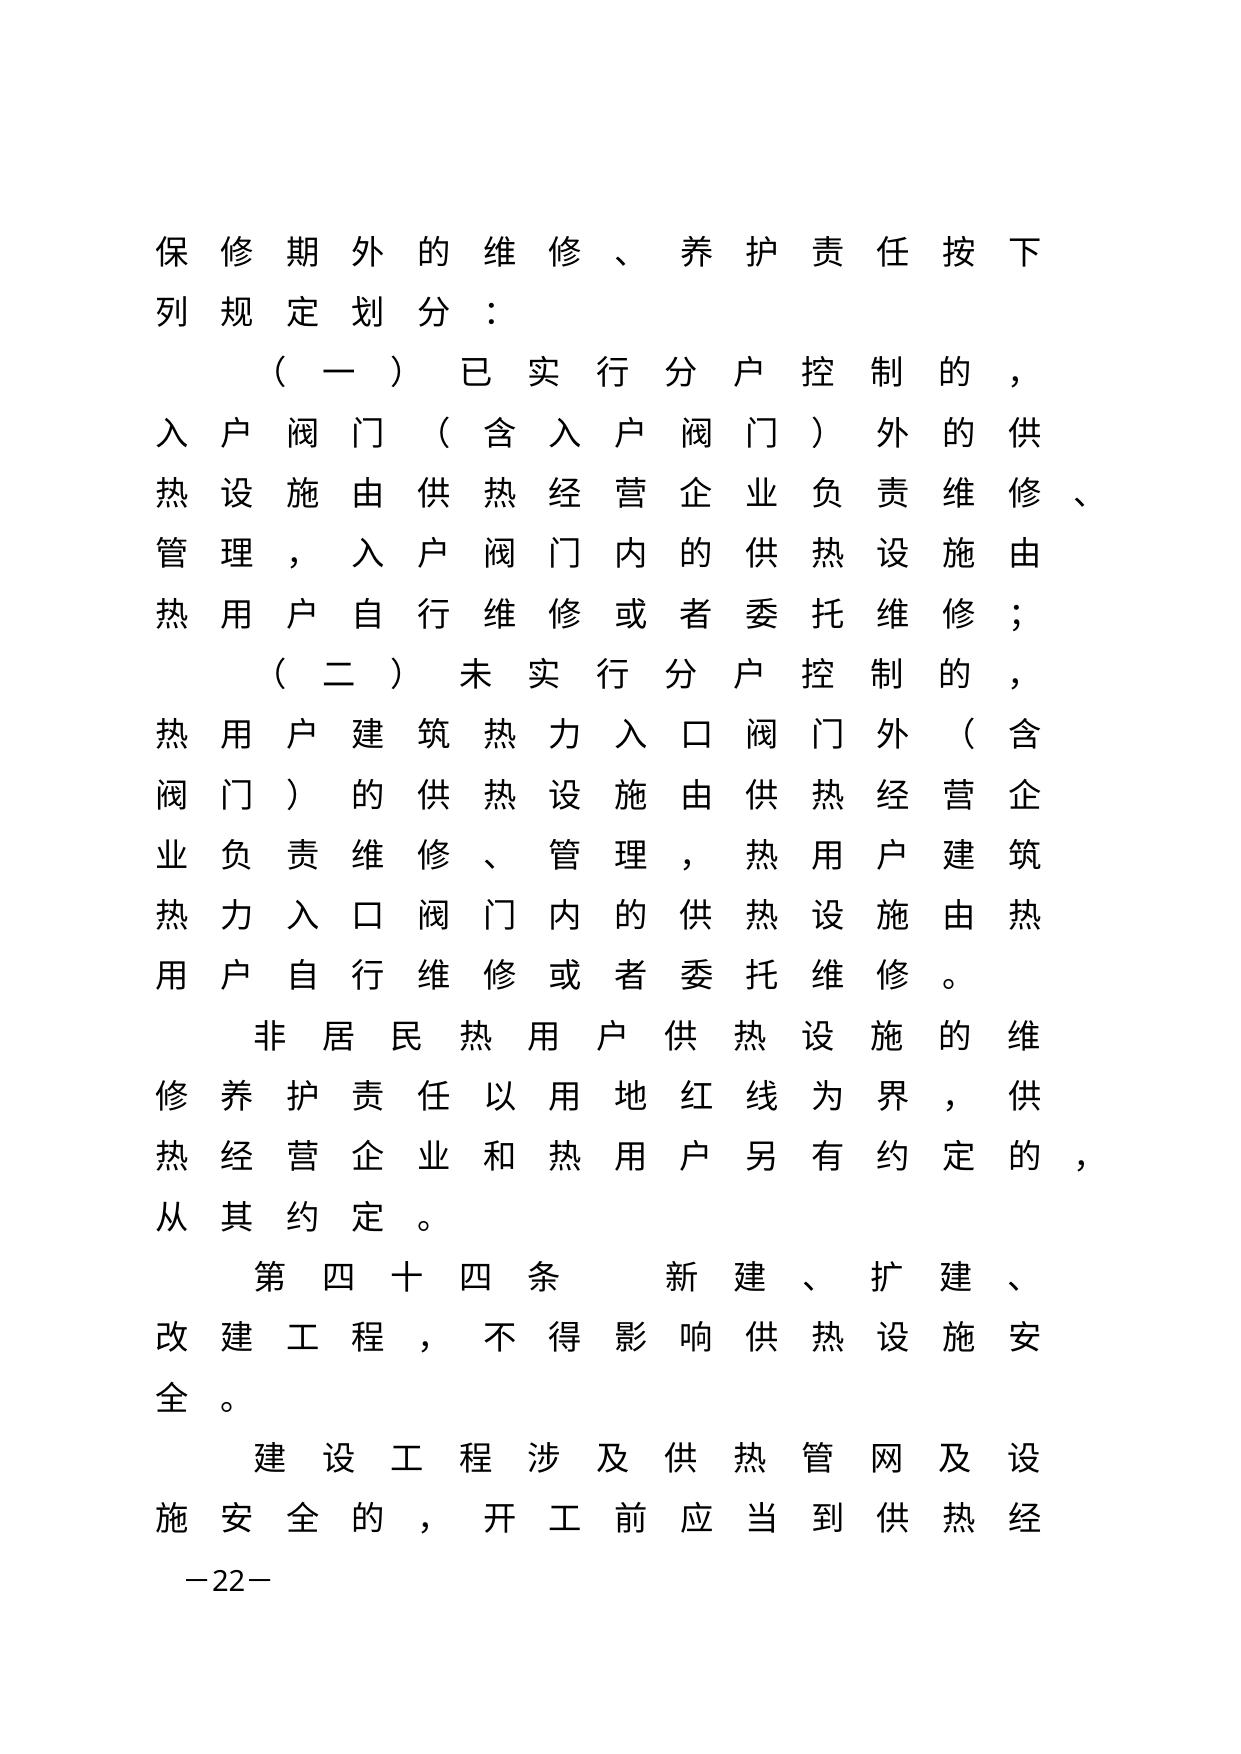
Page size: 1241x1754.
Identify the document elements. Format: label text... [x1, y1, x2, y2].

text 建设工程涉及供热管网及设施安全的，开工前应当到供热经营企业办理会签手续。 [155, 1426, 1073, 1546]
text 第四十三条 住宅供热设施保修期外的维修、养护责任按下列规定划分： [155, 219, 1073, 340]
text 第四十四条 新建、扩建、改建工程，不得影响供热设施安全。 [155, 1245, 1073, 1426]
text （二）未实行分户控制的，热用户建筑热力入口阀门外（含阀门）的供热设施由供热经营企业负责维修、管理，热用户建筑热力入口阀门内的供热设施由热用户自行维修或者委托维修。 [155, 642, 1073, 1003]
text （一）已实行分户控制的，入户阀门（含入户阀门）外的供热设施由供热经营企业负责维修、管理，入户阀门内的供热设施由热用户自行维修或者委托维修； [155, 340, 1073, 642]
text 非居民热用户供热设施的维修养护责任以用地红线为界，供热经营企业和热用户另有约定的，从其约定。 [155, 1003, 1073, 1245]
